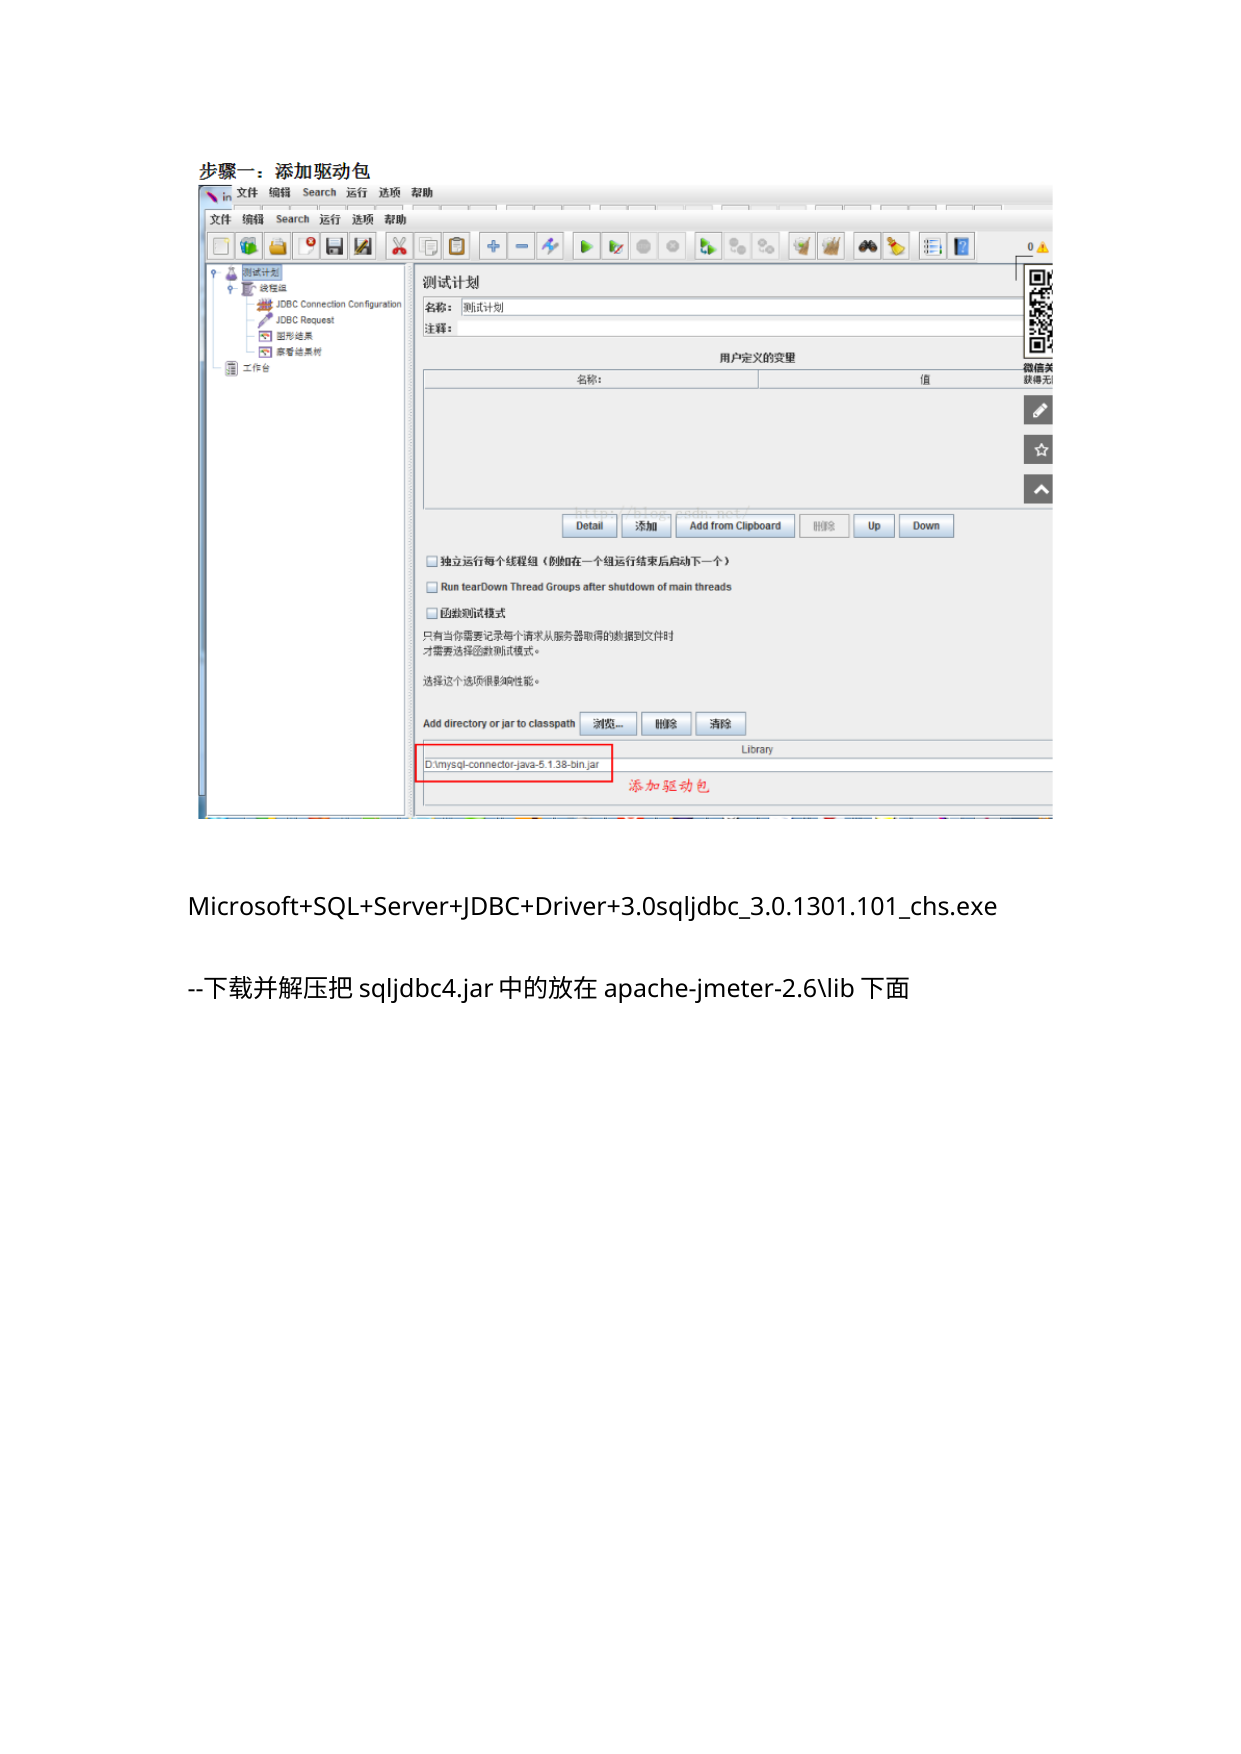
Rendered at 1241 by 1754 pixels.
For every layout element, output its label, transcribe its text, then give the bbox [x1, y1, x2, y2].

text --下载并解压把sqljdbc4.jar中的放在apache-jmeter-2.6\lib下面 [187, 954, 1053, 1019]
text Microsoft+SQL+Server+JDBC+Driver+3.0sqljdbc_3.0.1301.101_chs.exe [187, 874, 1053, 939]
picture [187, 162, 1053, 819]
